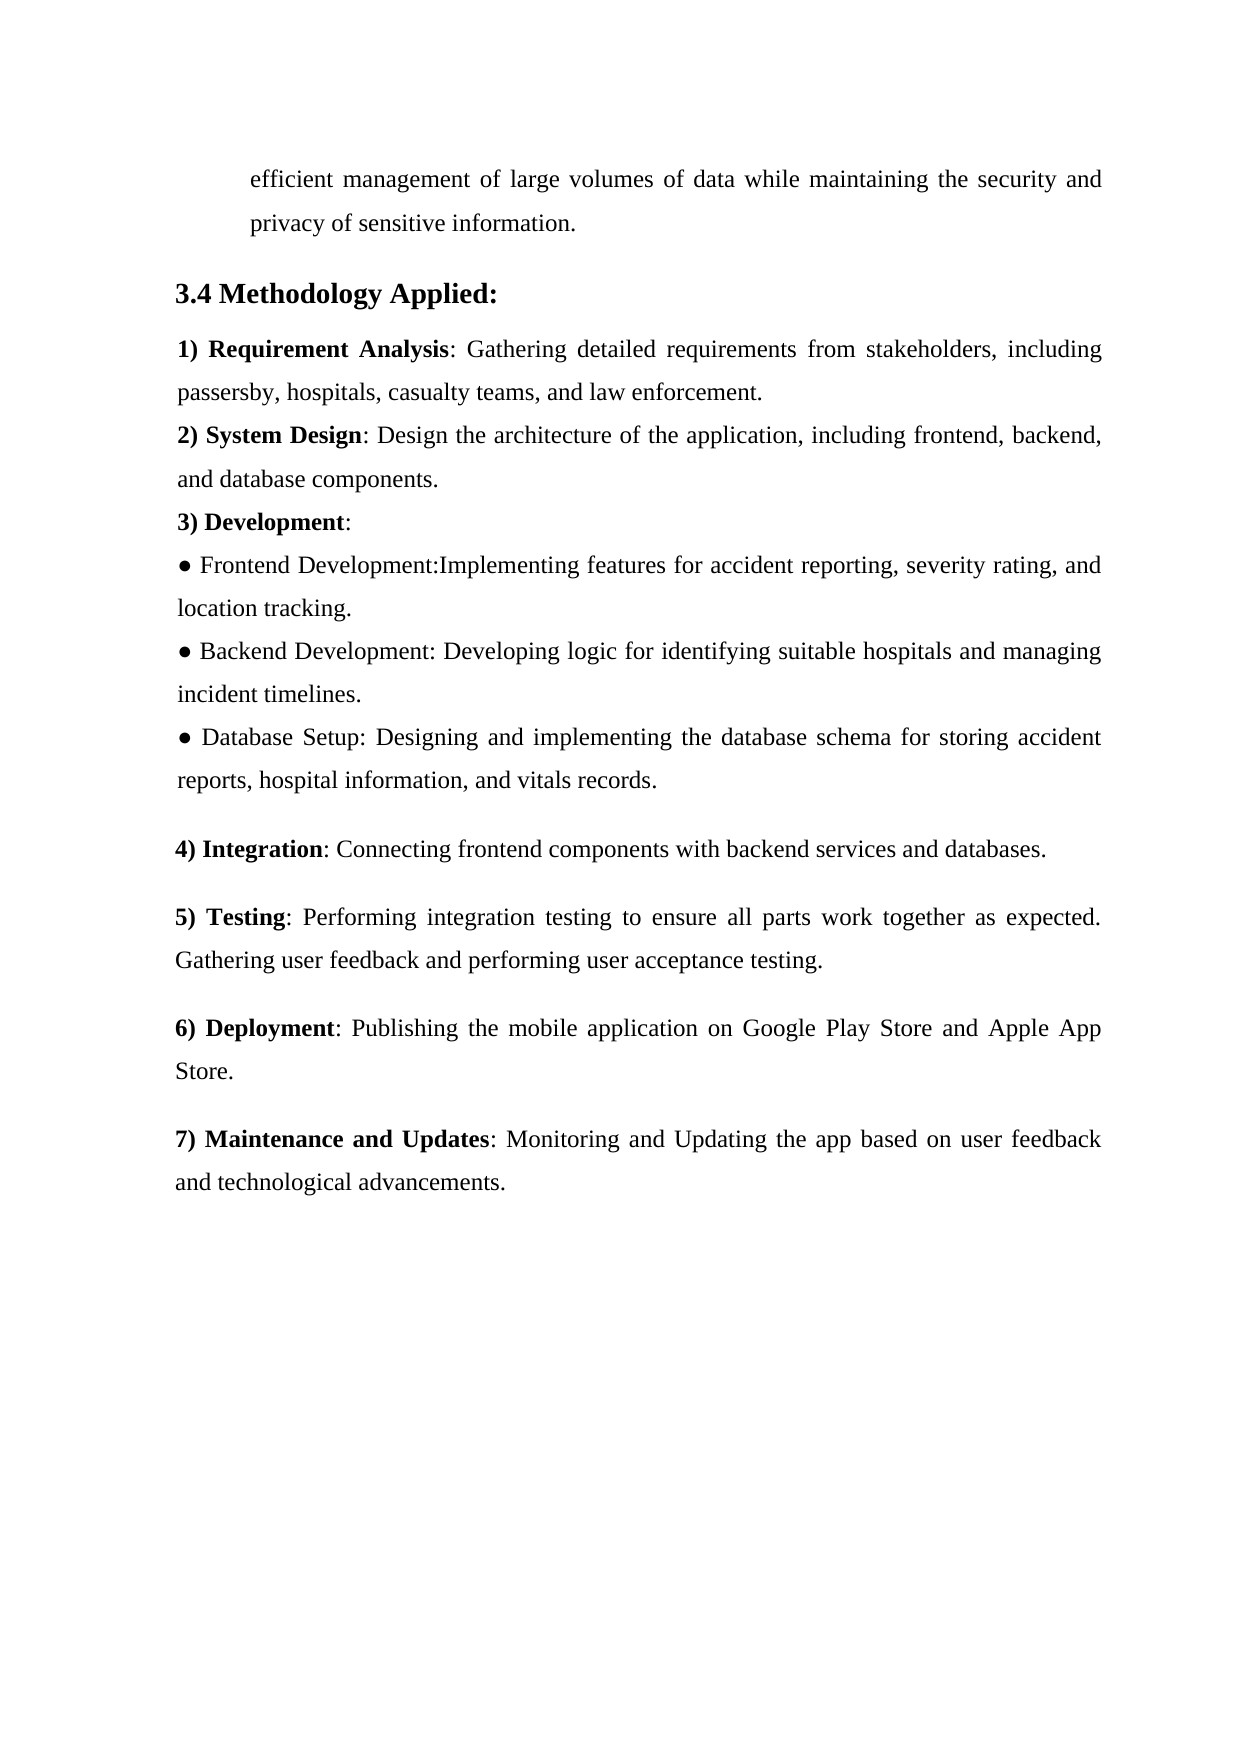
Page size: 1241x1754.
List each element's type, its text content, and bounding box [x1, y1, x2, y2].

text 2) System Design: Design the architecture of the application, including frontend, backend, and database components. [177, 421, 1103, 492]
text 4) Integration: Connecting frontend components with backend services and databases. [175, 834, 1103, 862]
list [212, 164, 1103, 236]
text 3) Development: [177, 507, 1103, 536]
text 3.4 Methodology Applied: [175, 276, 1103, 309]
text ● Database Setup: Designing and implementing the database schema for storing accident reports, hospital information, and vitals records. [177, 722, 1103, 794]
text ● Backend Development: Developing logic for identifying suitable hospitals and managing incident timelines. [177, 636, 1103, 708]
text 1) Requirement Analysis: Gathering detailed requirements from stakeholders, including passersby, hospitals, casualty teams, and law enforcement. [177, 334, 1103, 406]
text 7) Maintenance and Updates: Monitoring and Updating the app based on user feedback and technological advancements. [175, 1124, 1103, 1196]
text 5) Testing: Performing integration testing to ensure all parts work together as expected. Gathering user feedback and performing user acceptance testing. [175, 902, 1103, 974]
text ● Frontend Development:Implementing features for accident reporting, severity rating, and location tracking. [177, 550, 1103, 622]
text 6) Deployment: Publishing the mobile application on Google Play Store and Apple App Store. [175, 1013, 1103, 1085]
